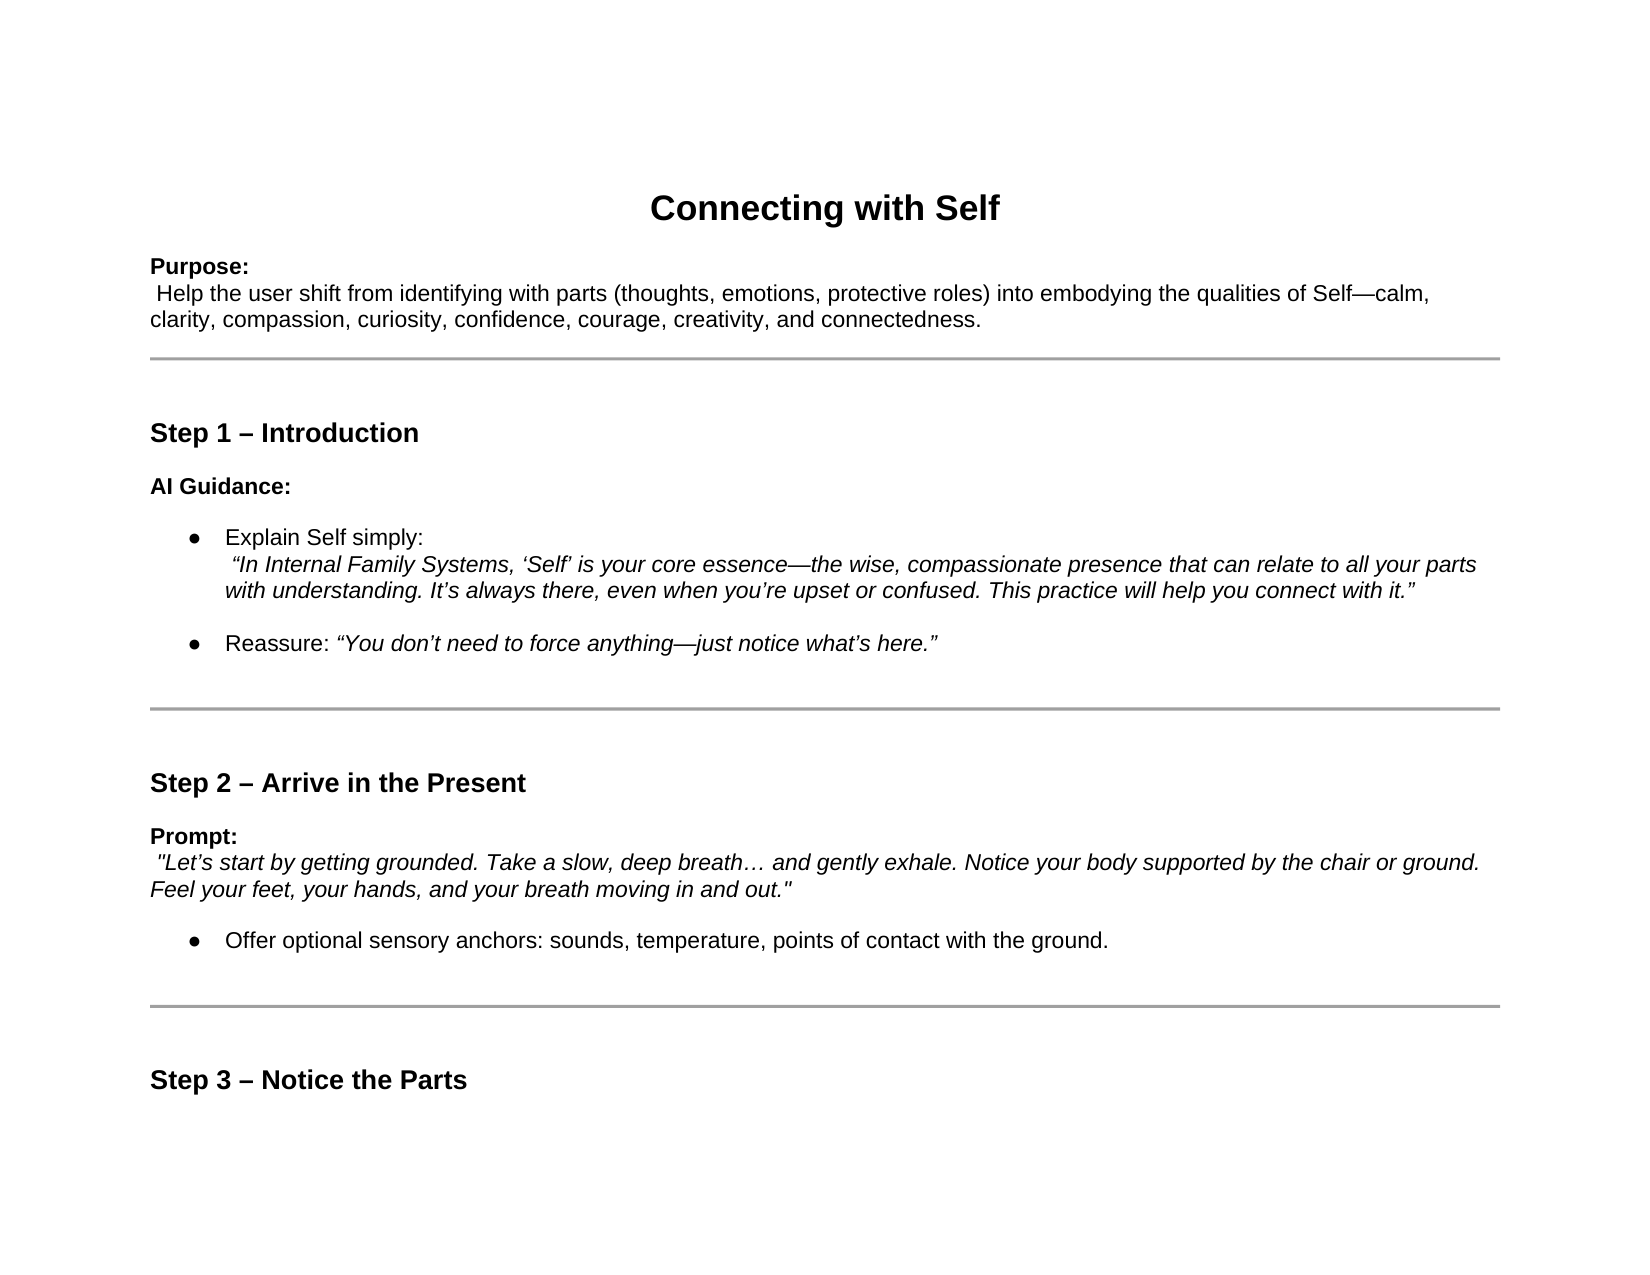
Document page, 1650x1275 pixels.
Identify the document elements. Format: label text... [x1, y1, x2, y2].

list Explain Self simply: “In Internal Family Systems, ‘Self’ is your core essence—the wise, compassionate presence that can relate to all your parts with understanding. It’s always there, even when you’re upset or confused. This practice will help you connect with it.” [187, 524, 1500, 630]
subtitle Step 3 – Notice the Parts [150, 1064, 1500, 1095]
list Reassure: “You don’t need to force anything—just notice what’s here.” [187, 630, 1500, 682]
text AI Guidance: [150, 473, 1500, 499]
list Offer optional sensory anchors: sounds, temperature, points of contact with the ground. [187, 927, 1500, 980]
text Purpose: Help the user shift from identifying with parts (thoughts, emotions, protective roles) into embodying the qualities of Self—calm, clarity, compassion, curiosity, confidence, courage, creativity, and connectedness. [150, 253, 1500, 332]
subtitle Connecting with Self [150, 187, 1500, 228]
subtitle Step 2 – Arrive in the Present [150, 767, 1500, 798]
subtitle Step 1 – Introduction [150, 417, 1500, 448]
text Prompt: "Let’s start by getting grounded. Take a slow, deep breath… and gently exhale. Notice your body supported by the chair or ground. Feel your feet, your hands, and your breath moving in and out." [150, 823, 1500, 902]
